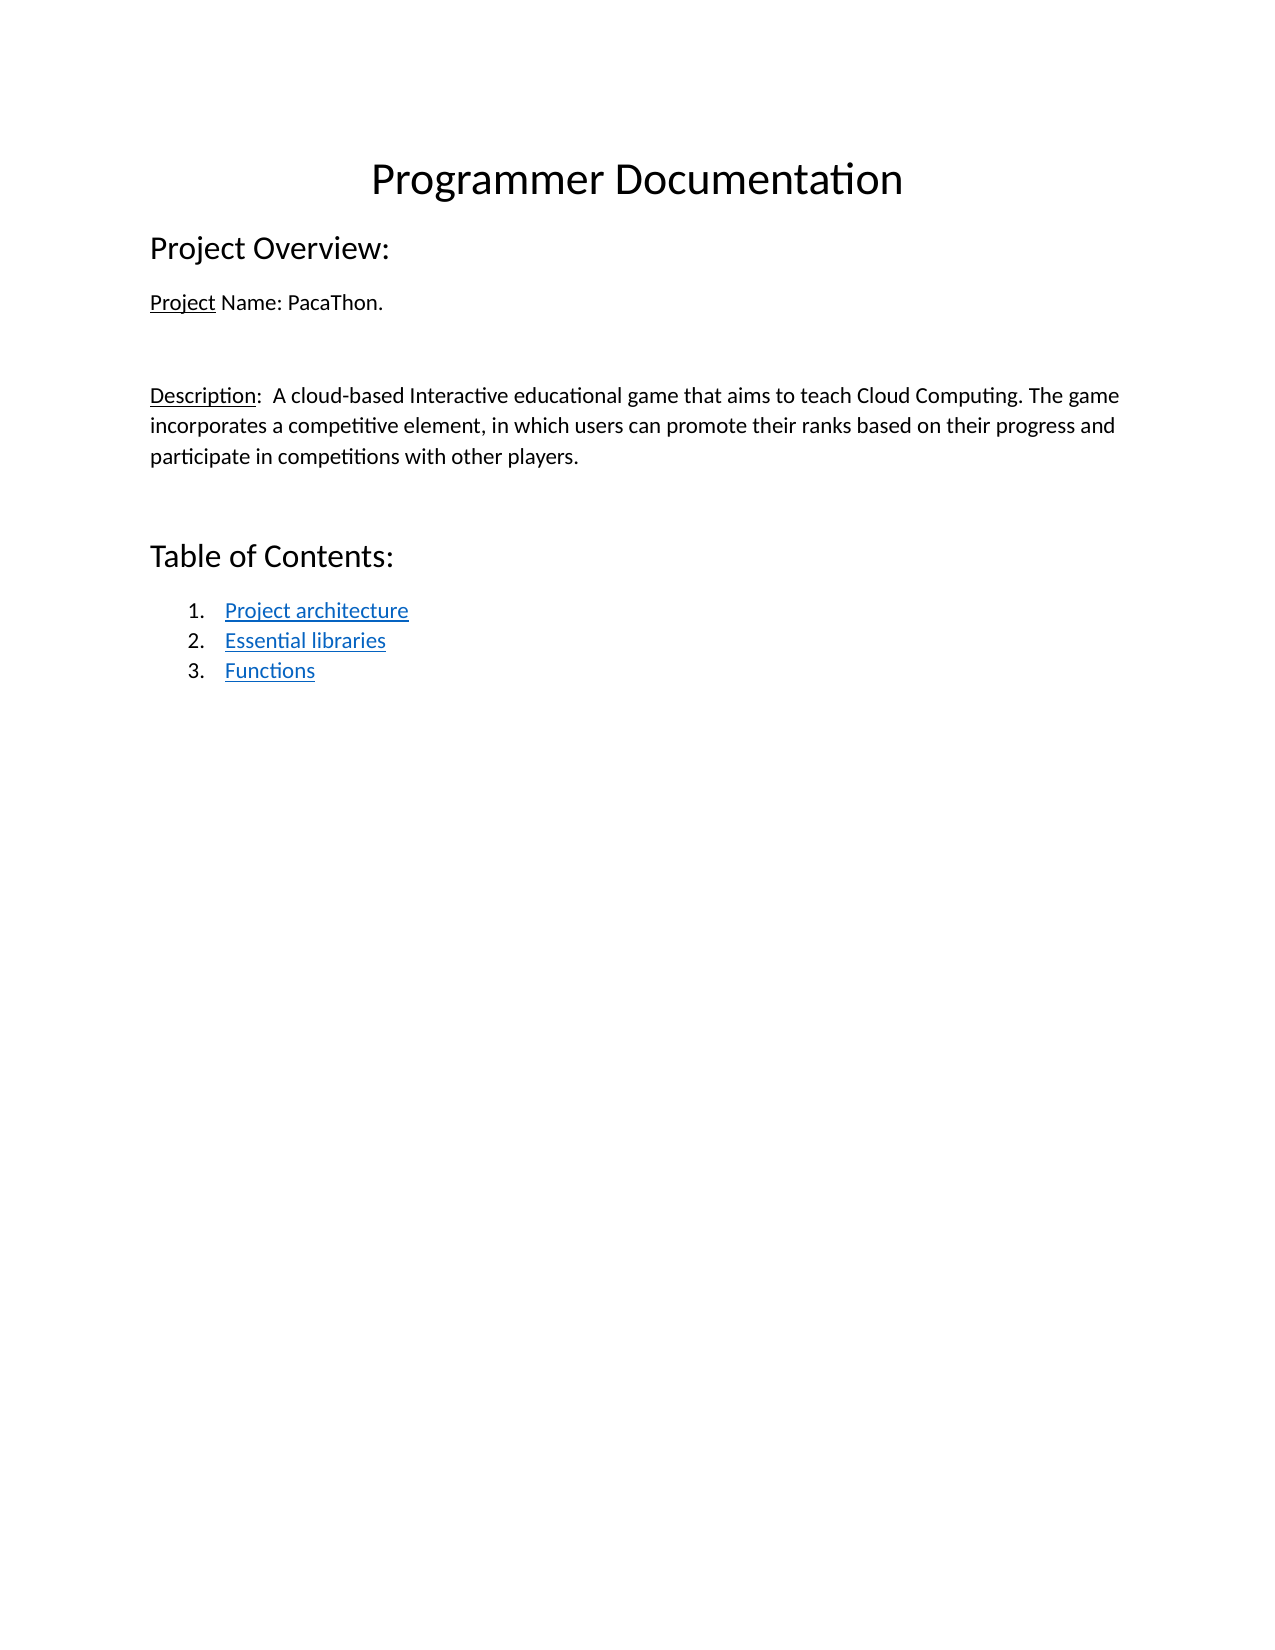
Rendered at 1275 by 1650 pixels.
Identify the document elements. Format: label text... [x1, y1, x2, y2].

list Essential libraries [187, 626, 1125, 654]
text Description: A cloud-based Interactive educational game that aims to teach Cloud Computing. The game incorporates a competitive element, in which users can promote their ranks based on their progress and participate in competitions with other players. [150, 381, 1125, 470]
text Programmer Documentation [150, 150, 1125, 206]
list Functions [187, 657, 1125, 684]
text Project Name: PacaThon. [150, 288, 1125, 316]
list Project architecture [187, 596, 1125, 624]
text Project Overview: [150, 227, 1125, 268]
text Table of Contents: [150, 536, 1125, 576]
